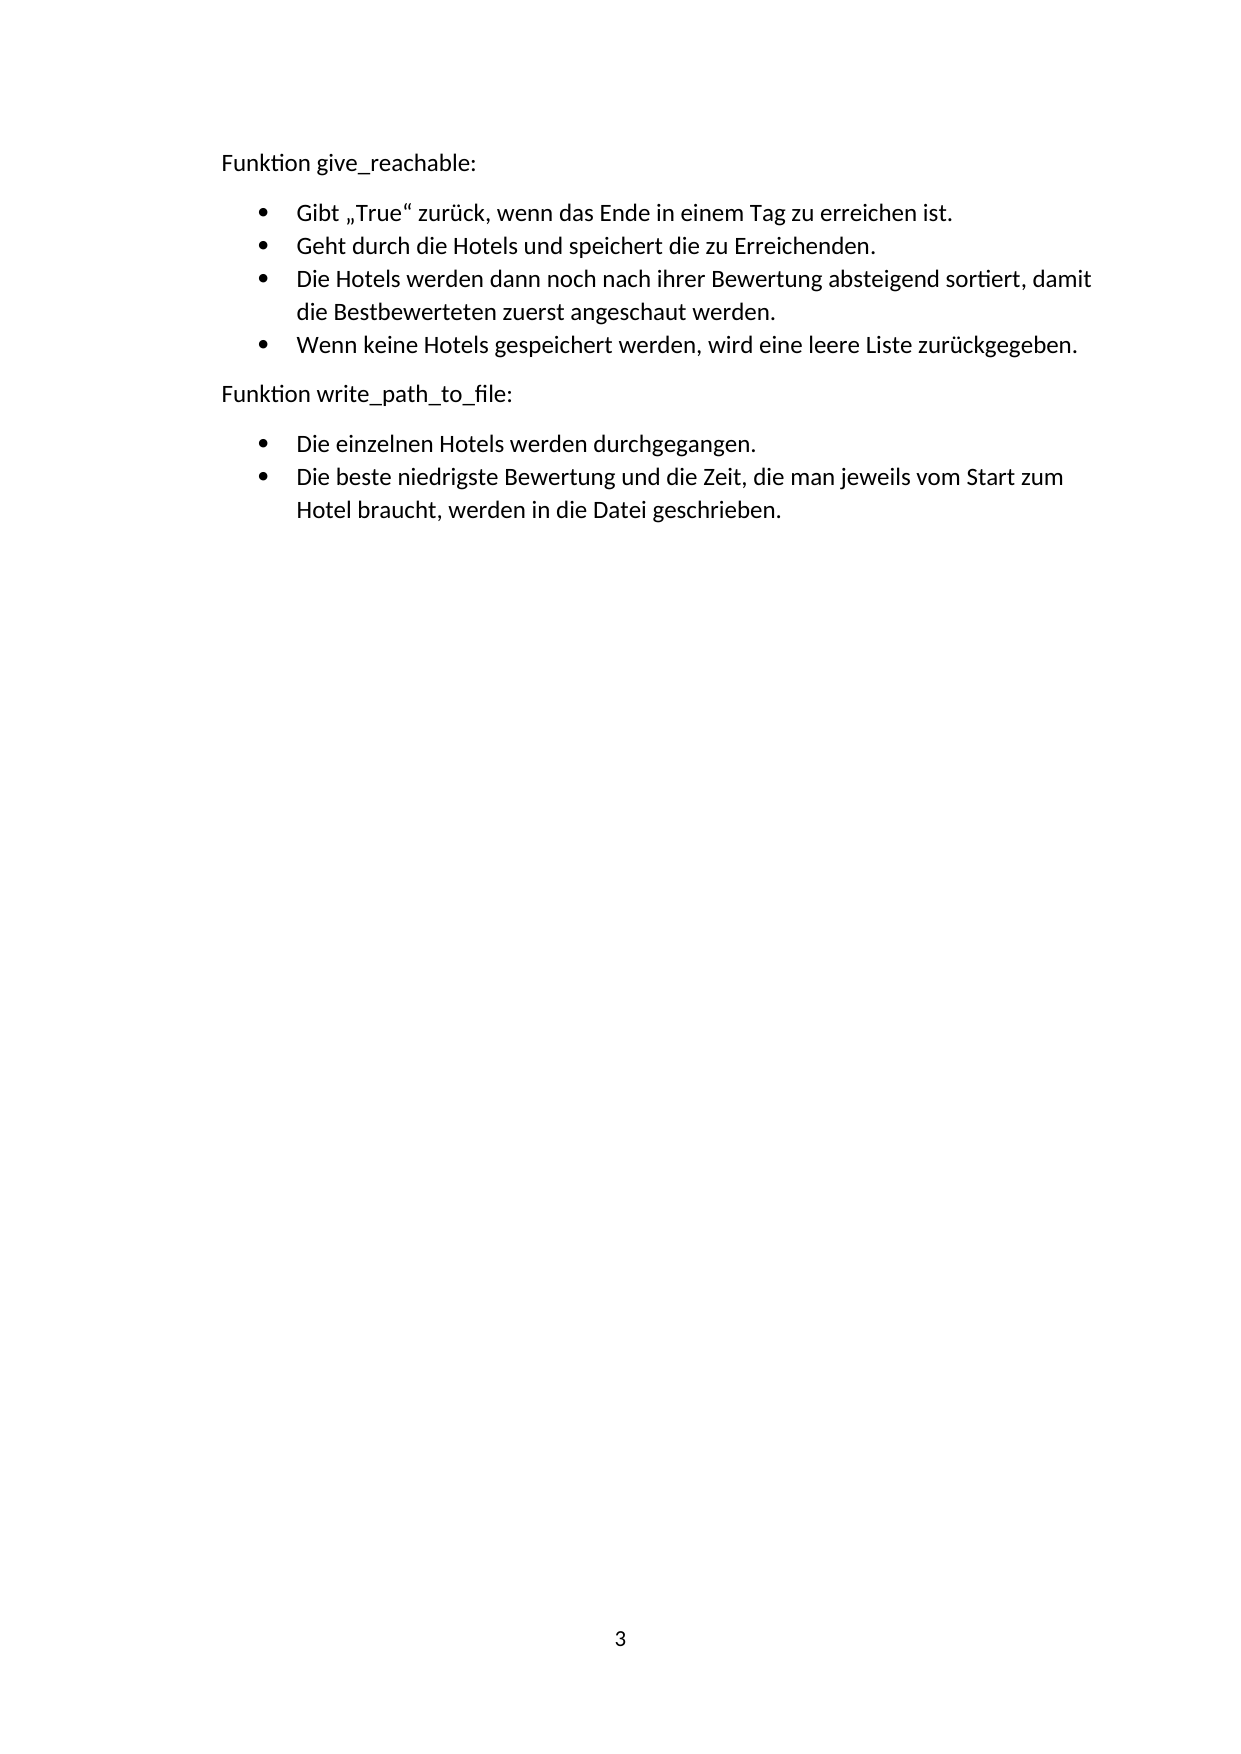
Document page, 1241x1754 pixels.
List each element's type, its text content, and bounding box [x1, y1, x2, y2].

list Die Hotels werden dann noch nach ihrer Bewertung absteigend sortiert, damit die Bestbewerteten zuerst angeschaut werden. [259, 263, 1093, 326]
text Funktion write_path_to_file: [148, 378, 1093, 409]
list Geht durch die Hotels und speichert die zu Erreichenden. [259, 230, 1093, 261]
list Wenn keine Hotels gespeichert werden, wird eine leere Liste zurückgegeben. [259, 329, 1093, 359]
text Funktion give_reachable: [148, 148, 1093, 178]
list Gibt „True“ zurück, wenn das Ende in einem Tag zu erreichen ist. [259, 197, 1093, 228]
list Die beste niedrigste Bewertung und die Zeit, die man jeweils vom Start zum Hotel braucht, werden in die Datei geschrieben. [259, 461, 1093, 524]
list Die einzelnen Hotels werden durchgegangen. [259, 428, 1093, 458]
